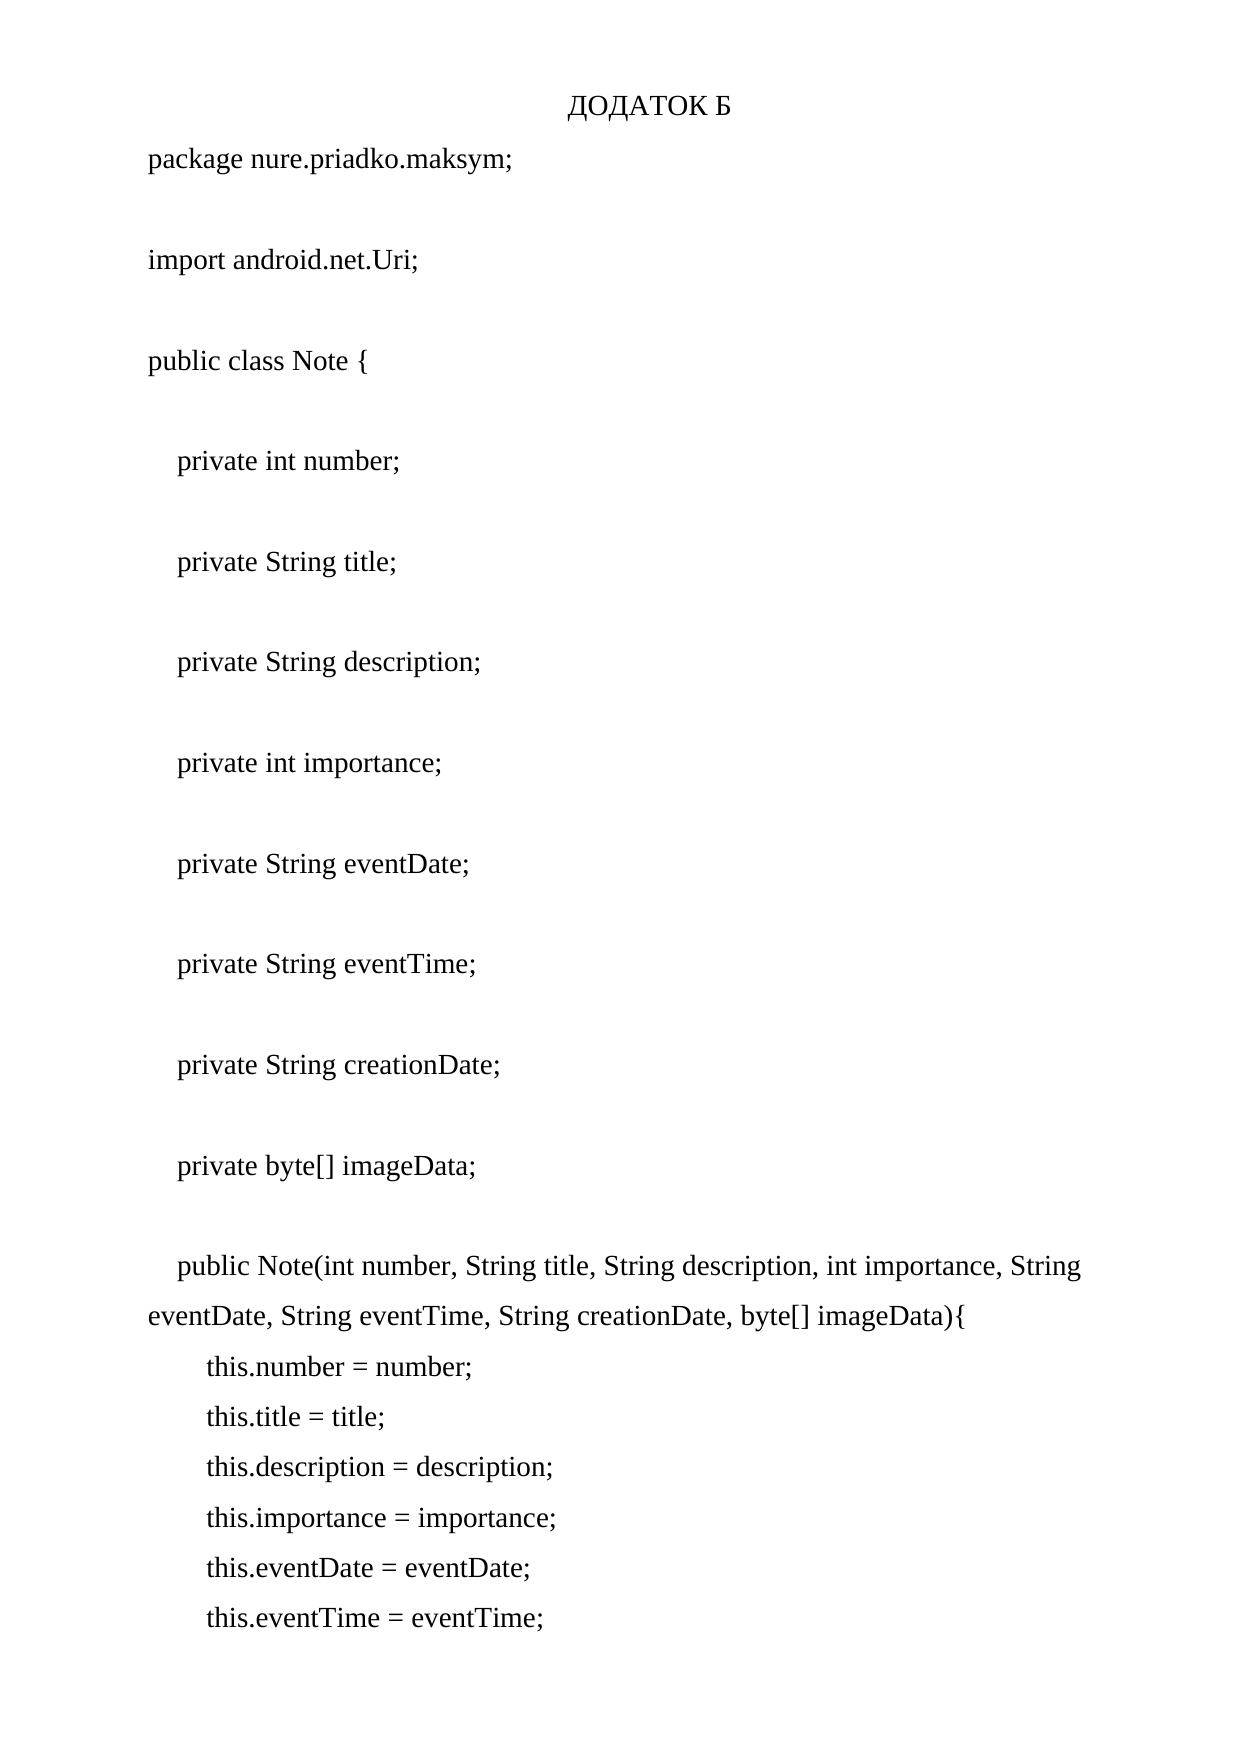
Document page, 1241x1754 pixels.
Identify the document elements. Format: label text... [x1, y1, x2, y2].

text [148, 141, 1152, 1634]
text ДОДАТОК Б [148, 88, 1152, 122]
